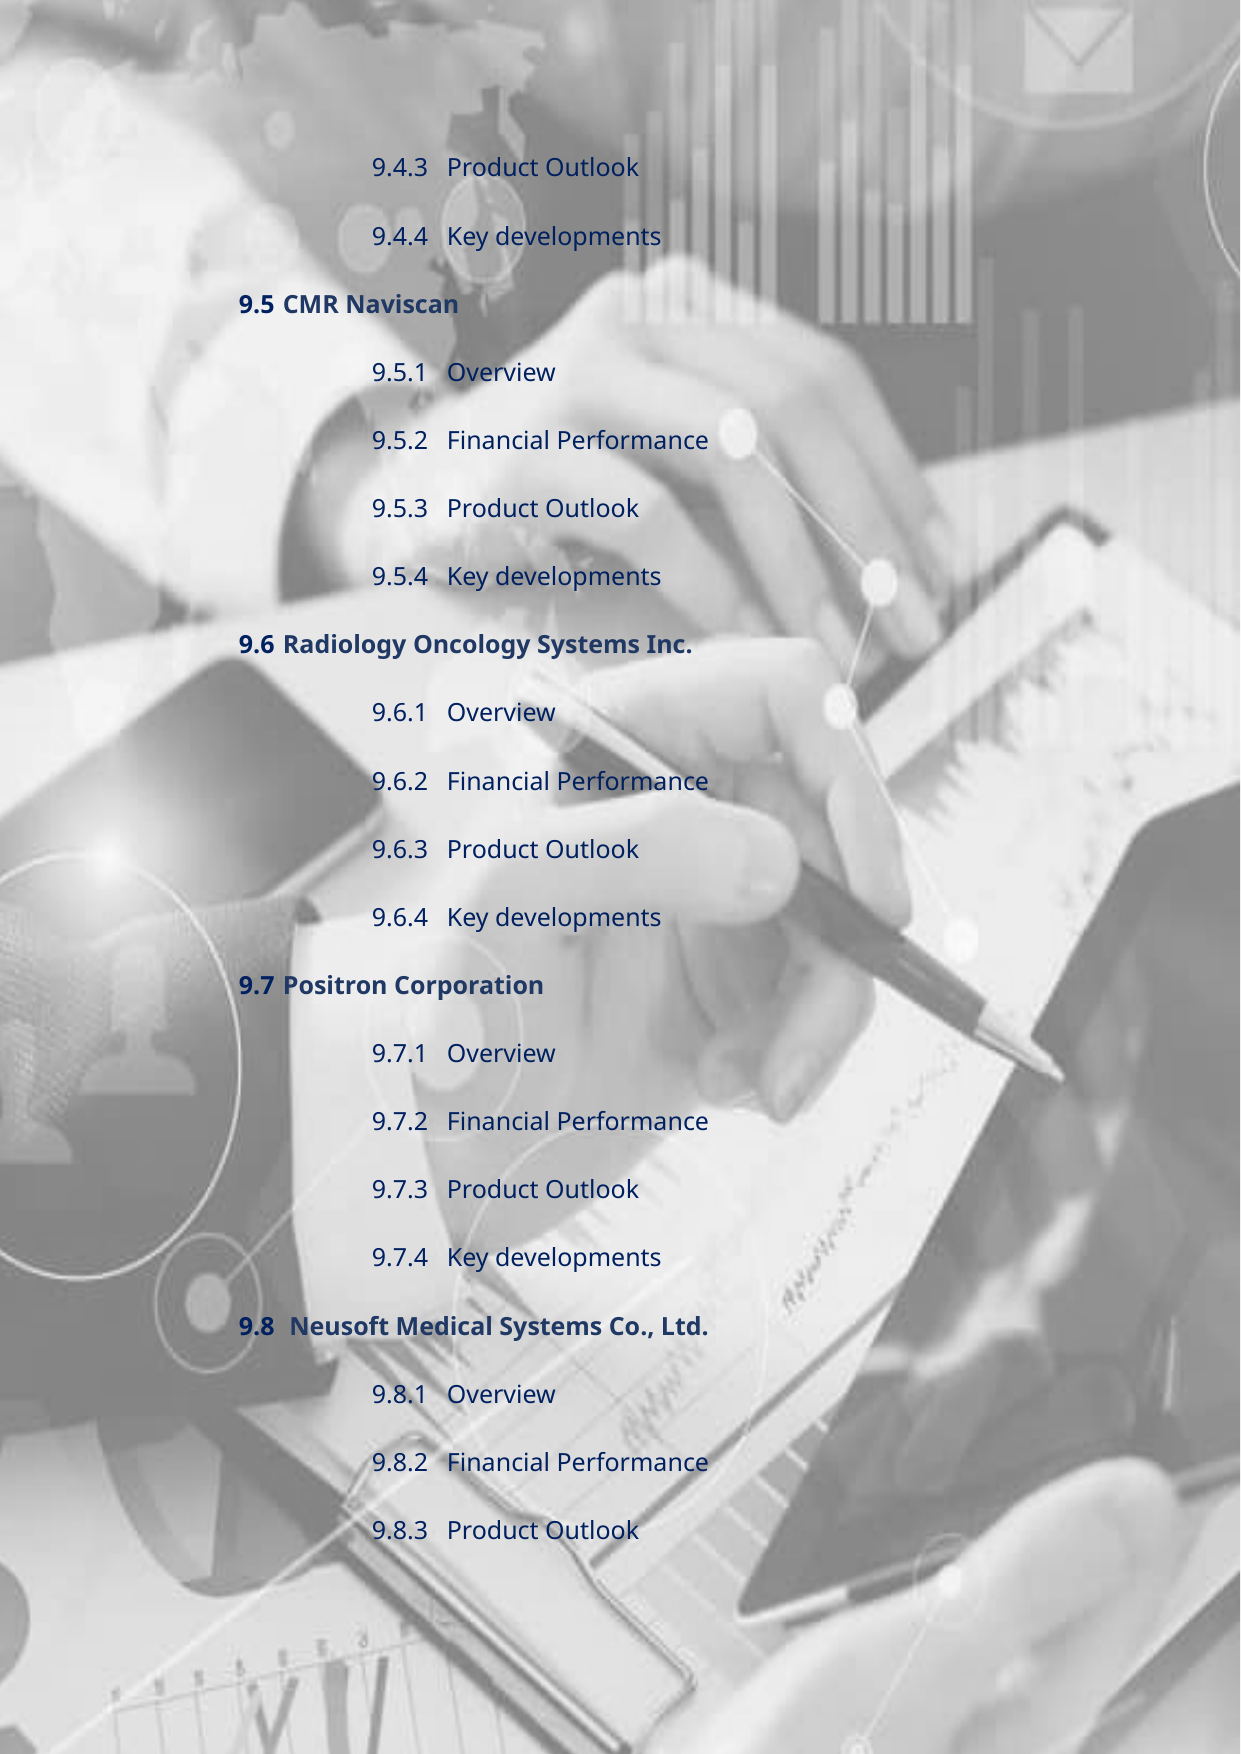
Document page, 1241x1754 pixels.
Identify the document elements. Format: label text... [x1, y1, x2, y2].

list Financial Performance [372, 1104, 1090, 1138]
list Overview [372, 1036, 1090, 1070]
list Neusoft Medical Systems Co., Ltd. [239, 1308, 1090, 1342]
list Financial Performance [372, 422, 1090, 457]
list Key developments [372, 899, 1090, 933]
list Product Outlook [372, 1172, 1090, 1206]
list Overview [372, 695, 1090, 729]
list Key developments [372, 1240, 1090, 1274]
list Key developments [372, 218, 1090, 252]
list Overview [372, 354, 1090, 388]
list Key developments [372, 559, 1090, 593]
list Product Outlook [372, 831, 1090, 865]
list Positron Corporation [239, 967, 1090, 1002]
list Financial Performance [372, 763, 1090, 797]
list Radiology Oncology Systems Inc. [239, 627, 1090, 661]
list Product Outlook [372, 1512, 1090, 1547]
list Financial Performance [372, 1444, 1090, 1478]
list Product Outlook [372, 491, 1090, 525]
list Product Outlook [372, 150, 1090, 184]
list Overview [372, 1376, 1090, 1410]
list CMR Naviscan [239, 286, 1090, 320]
